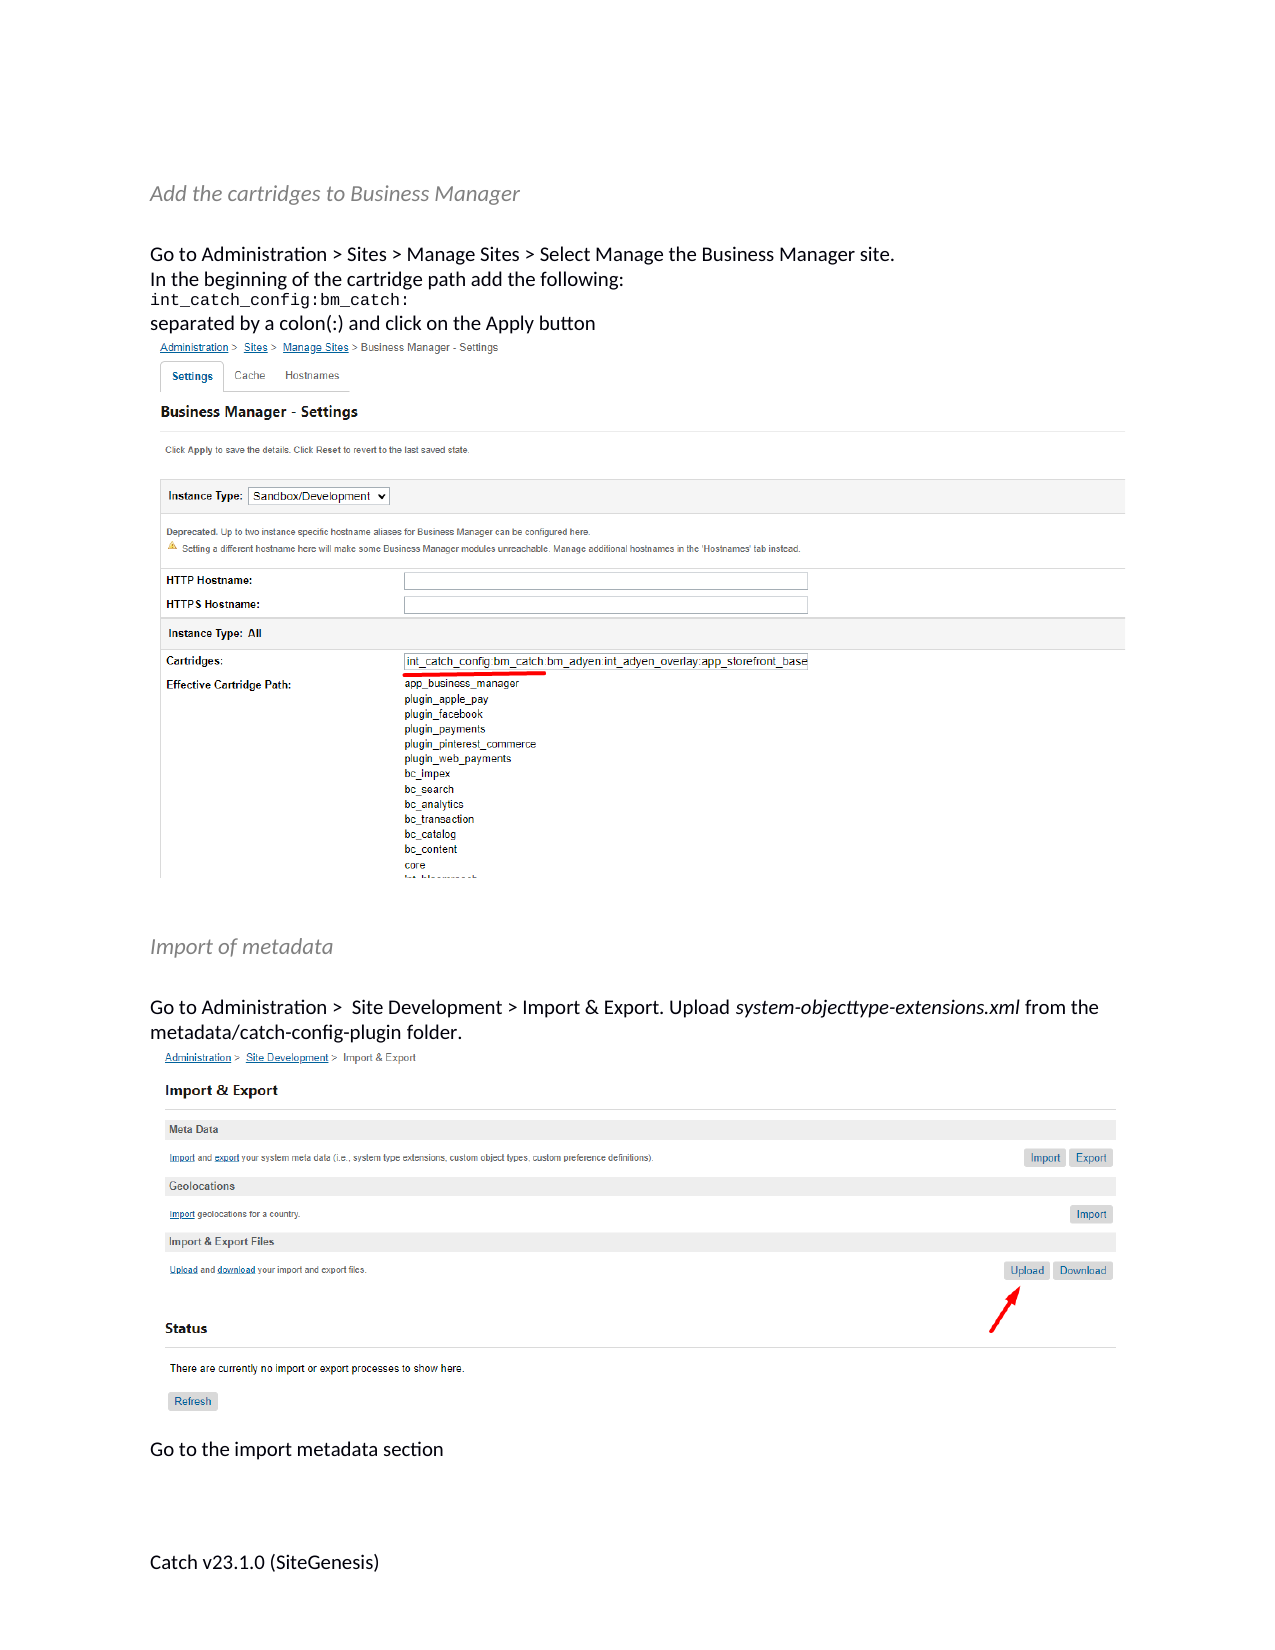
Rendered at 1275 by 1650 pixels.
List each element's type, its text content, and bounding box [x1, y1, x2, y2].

text Go to Administration > Sites > Manage Sites > Select Manage the Business Manager site. [150, 241, 1125, 266]
text Go to the import metadata section [150, 1437, 1125, 1462]
subtitle Import of metadata [150, 932, 1125, 960]
picture [150, 1045, 1125, 1437]
subtitle Add the cartridges to Business Manager [150, 179, 1125, 207]
text Go to Administration > Site Development > Import & Export. Upload system-objecttype-extensions.xml from the metadata/catch-config-plugin folder. [150, 994, 1125, 1045]
text In the beginning of the cartridge path add the following: [150, 266, 1125, 292]
text separated by a colon(:) and click on the Apply button [150, 311, 1125, 336]
text int_catch_config:bm_catch: [150, 292, 1125, 311]
picture [150, 336, 1125, 878]
